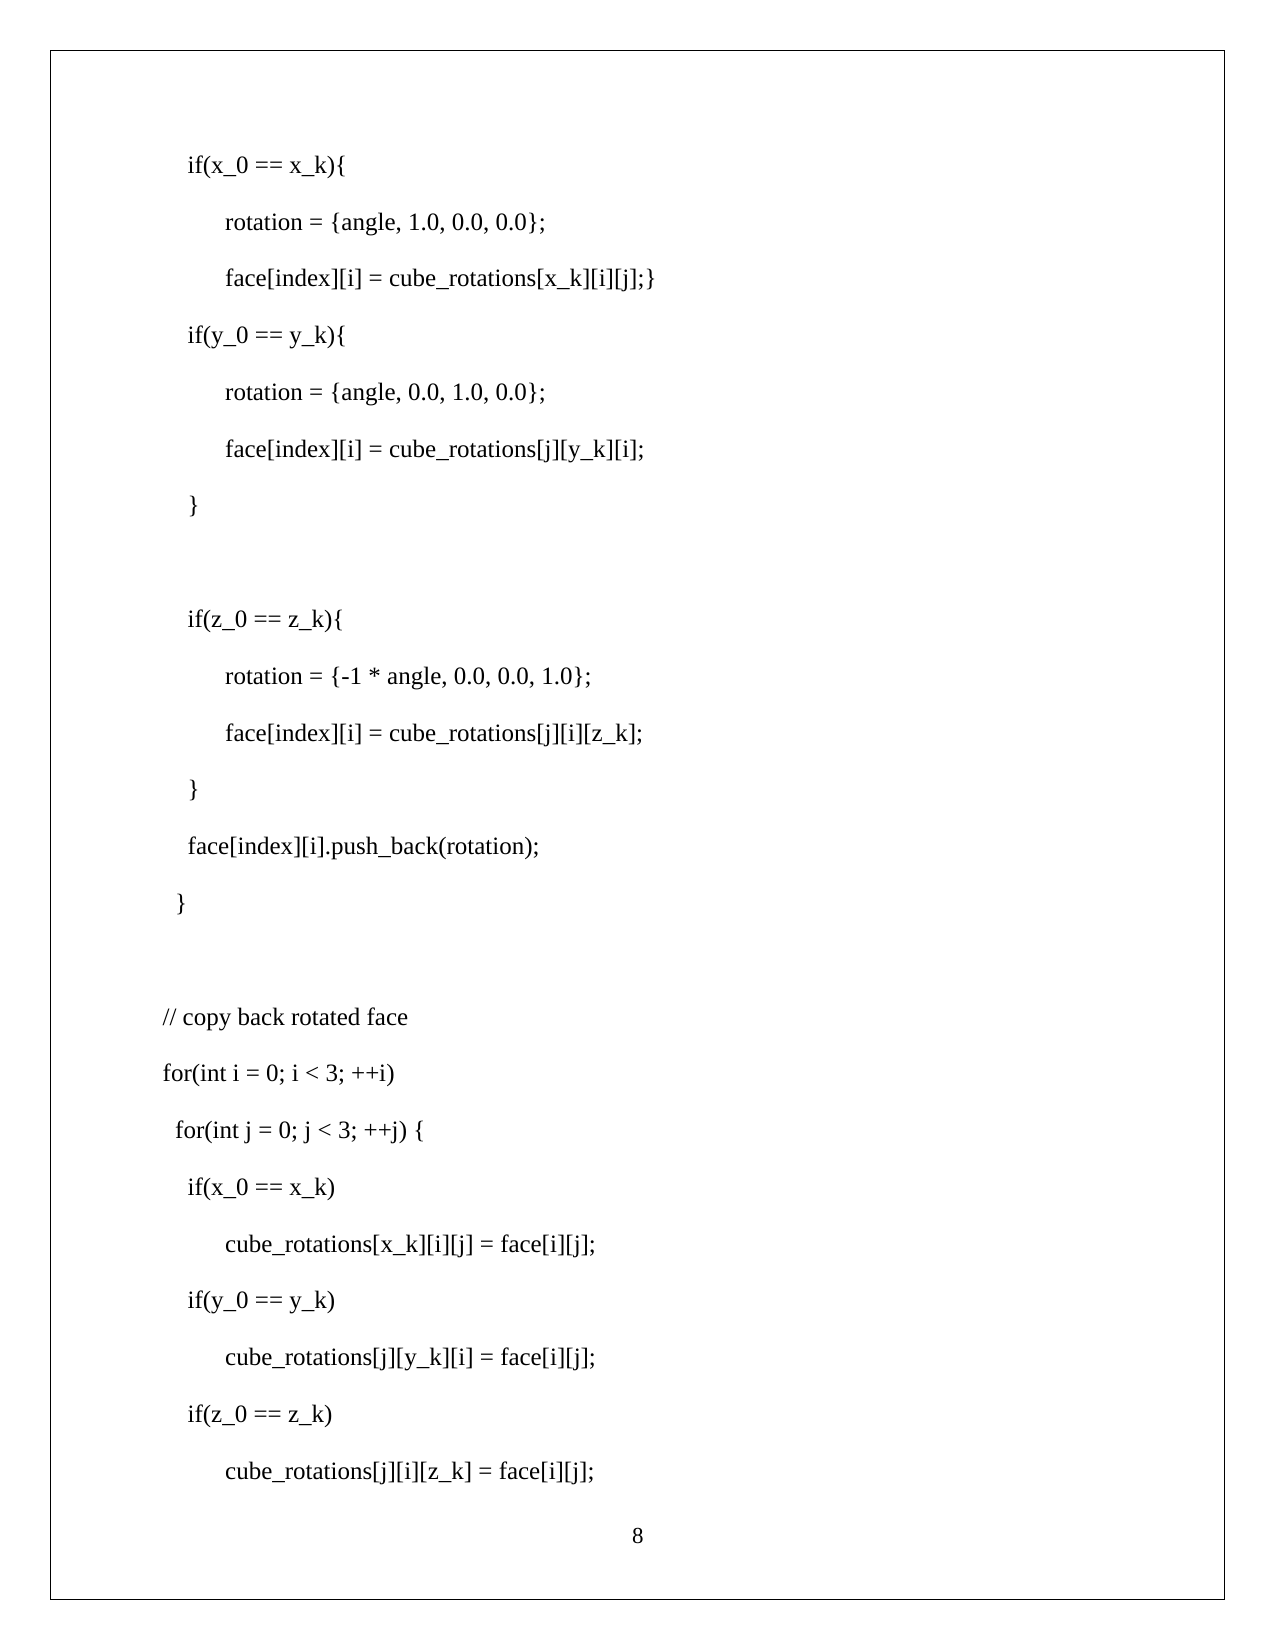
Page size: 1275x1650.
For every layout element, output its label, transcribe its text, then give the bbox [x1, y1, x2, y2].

text if(z_0 == z_k){ [150, 604, 1123, 633]
text } [150, 774, 1123, 803]
text face[index][i].push_back(rotation); [150, 831, 1123, 860]
text rotation = {angle, 1.0, 0.0, 0.0}; [150, 207, 1123, 236]
text rotation = {angle, 0.0, 1.0, 0.0}; [150, 377, 1123, 406]
text if(z_0 == z_k) [150, 1399, 1123, 1428]
text cube_rotations[j][i][z_k] = face[i][j]; [150, 1456, 1123, 1484]
text face[index][i] = cube_rotations[j][i][z_k]; [150, 718, 1123, 746]
text // copy back rotated face [150, 1002, 1123, 1030]
text if(y_0 == y_k) [150, 1285, 1123, 1314]
text rotation = {-1 * angle, 0.0, 0.0, 1.0}; [150, 661, 1123, 690]
text face[index][i] = cube_rotations[x_k][i][j];} [150, 263, 1123, 292]
text cube_rotations[x_k][i][j] = face[i][j]; [150, 1229, 1123, 1257]
text } [150, 491, 1123, 519]
text for(int j = 0; j < 3; ++j) { [150, 1115, 1123, 1144]
text face[index][i] = cube_rotations[j][y_k][i]; [150, 434, 1123, 463]
text if(y_0 == y_k){ [150, 320, 1123, 349]
text } [150, 888, 1123, 917]
text if(x_0 == x_k){ [150, 150, 1123, 179]
text for(int i = 0; i < 3; ++i) [150, 1058, 1123, 1087]
text if(x_0 == x_k) [150, 1172, 1123, 1201]
text cube_rotations[j][y_k][i] = face[i][j]; [150, 1342, 1123, 1371]
